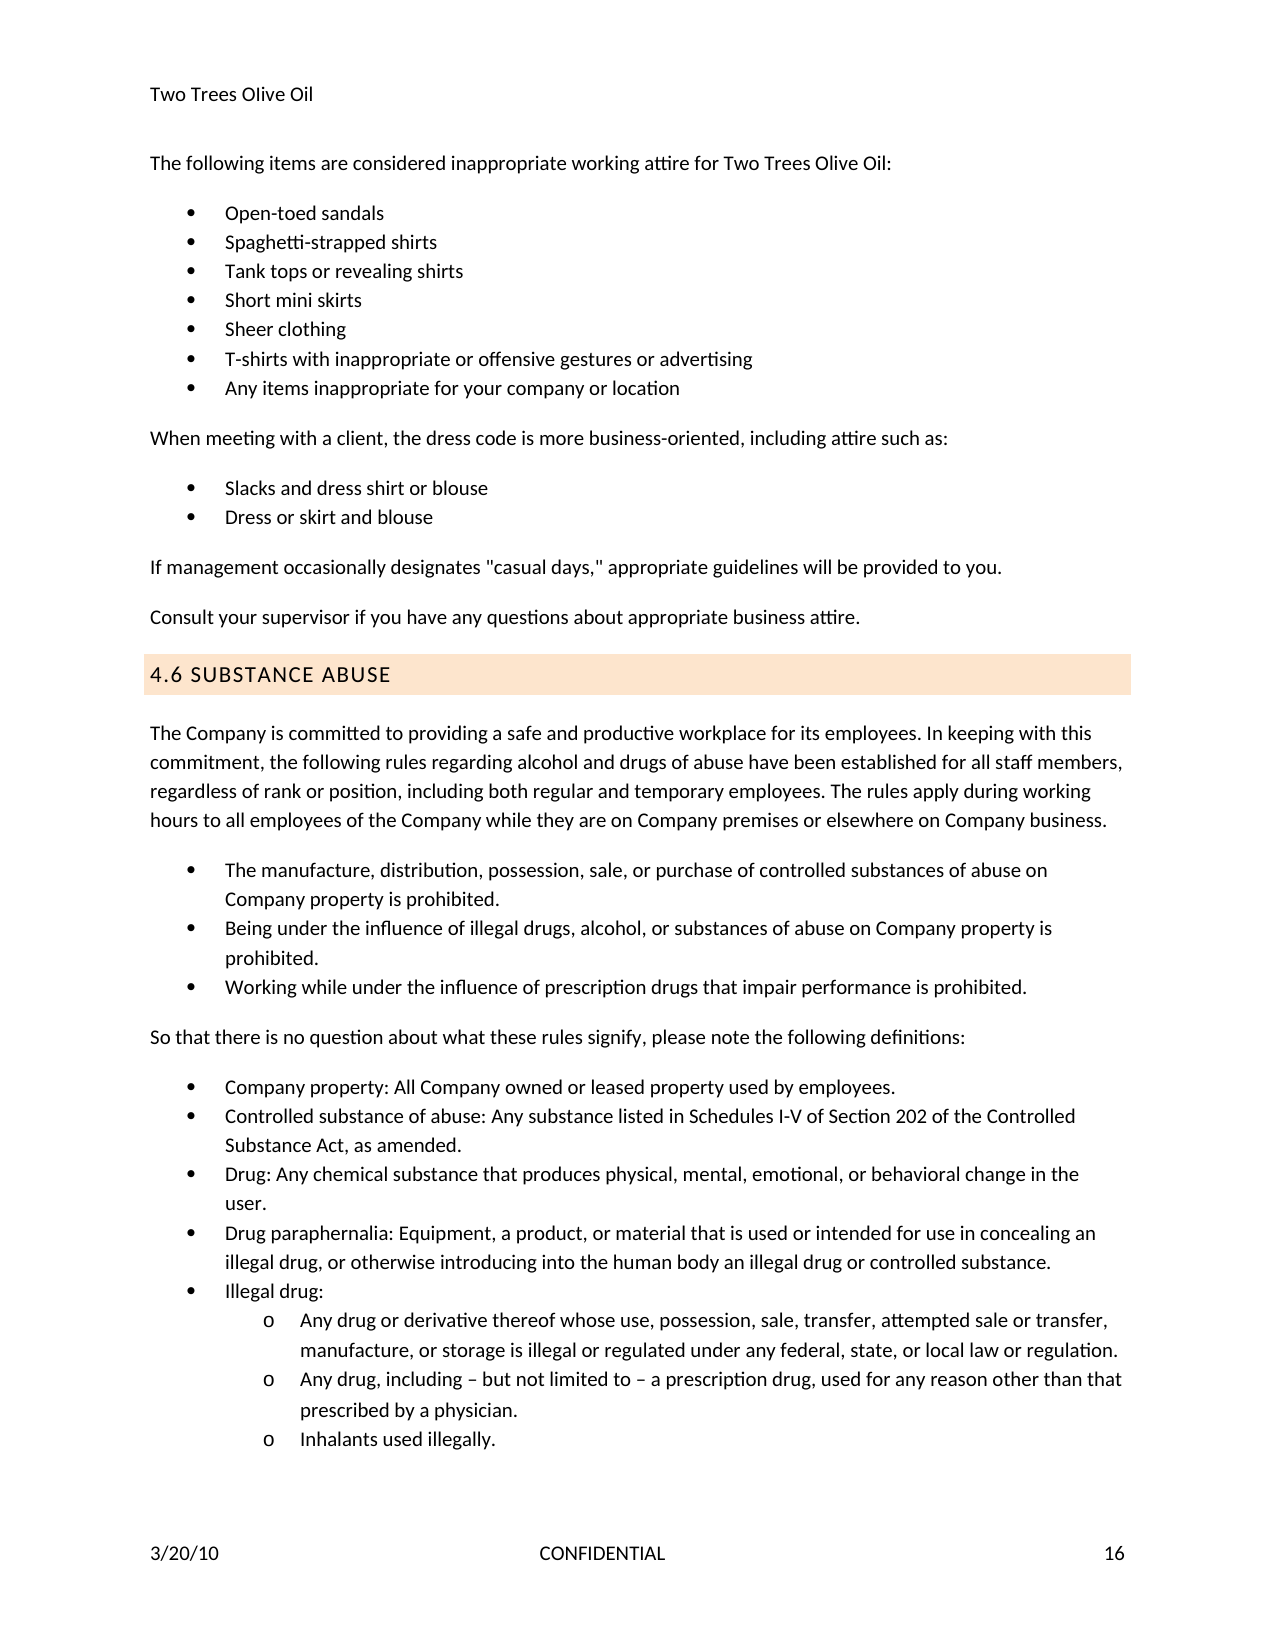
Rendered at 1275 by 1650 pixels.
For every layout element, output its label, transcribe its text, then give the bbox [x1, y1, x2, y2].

text If management occasionally designates "casual days," appropriate guidelines will be provided to you. [150, 554, 1125, 579]
list Working while under the influence of prescription drugs that impair performance is prohibited. [187, 974, 1125, 999]
list Sheer clothing [187, 317, 1125, 342]
list Company property: All Company owned or leased property used by employees. [187, 1074, 1125, 1099]
list Inhalants used illegally. [262, 1426, 1125, 1452]
list Controlled substance of abuse: Any substance listed in Schedules I-V of Section 202 of the Controlled Substance Act, as amended. [187, 1103, 1125, 1158]
list Short mini skirts [187, 287, 1125, 313]
list Dress or skirt and blouse [187, 504, 1125, 529]
list Any items inappropriate for your company or location [187, 375, 1125, 400]
list The manufacture, distribution, possession, sale, or purchase of controlled substances of abuse on Company property is prohibited. [187, 857, 1125, 912]
list Illegal drug: [187, 1278, 1125, 1303]
list T-shirts with inappropriate or offensive gestures or advertising [187, 346, 1125, 371]
list Open-toed sandals [187, 200, 1125, 225]
text When meeting with a client, the dress code is more business-oriented, including attire such as: [150, 425, 1125, 450]
text So that there is no question about what these rules signify, please note the following definitions: [150, 1024, 1125, 1049]
text The Company is committed to providing a safe and productive workplace for its employees. In keeping with this commitment, the following rules regarding alcohol and drugs of abuse have been established for all staff members, regardless of rank or position, including both regular and temporary employees. The rules apply during working hours to all employees of the Company while they are on Company premises or elsewhere on Company business. [150, 720, 1125, 833]
text The following items are considered inappropriate working attire for Two Trees Olive Oil: [150, 150, 1125, 175]
list Being under the influence of illegal drugs, alcohol, or substances of abuse on Company property is prohibited. [187, 916, 1125, 970]
list Any drug or derivative thereof whose use, possession, sale, transfer, attempted sale or transfer, manufacture, or storage is illegal or regulated under any federal, state, or local law or regulation. [262, 1307, 1125, 1363]
list Tank tops or revealing shirts [187, 258, 1125, 284]
subtitle 4.6 SUBSTANCE ABUSE [150, 660, 1125, 688]
list Any drug, including – but not limited to – a prescription drug, used for any reason other than that prescribed by a physician. [262, 1367, 1125, 1422]
list Drug paraphernalia: Equipment, a product, or material that is used or intended for use in concealing an illegal drug, or otherwise introducing into the human body an illegal drug or controlled substance. [187, 1220, 1125, 1274]
list Slacks and dress shirt or blouse [187, 475, 1125, 500]
list Drug: Any chemical substance that produces physical, mental, emotional, or behavioral change in the user. [187, 1161, 1125, 1216]
list Spaghetti-strapped shirts [187, 229, 1125, 254]
text Consult your supervisor if you have any questions about appropriate business attire. [150, 604, 1125, 629]
